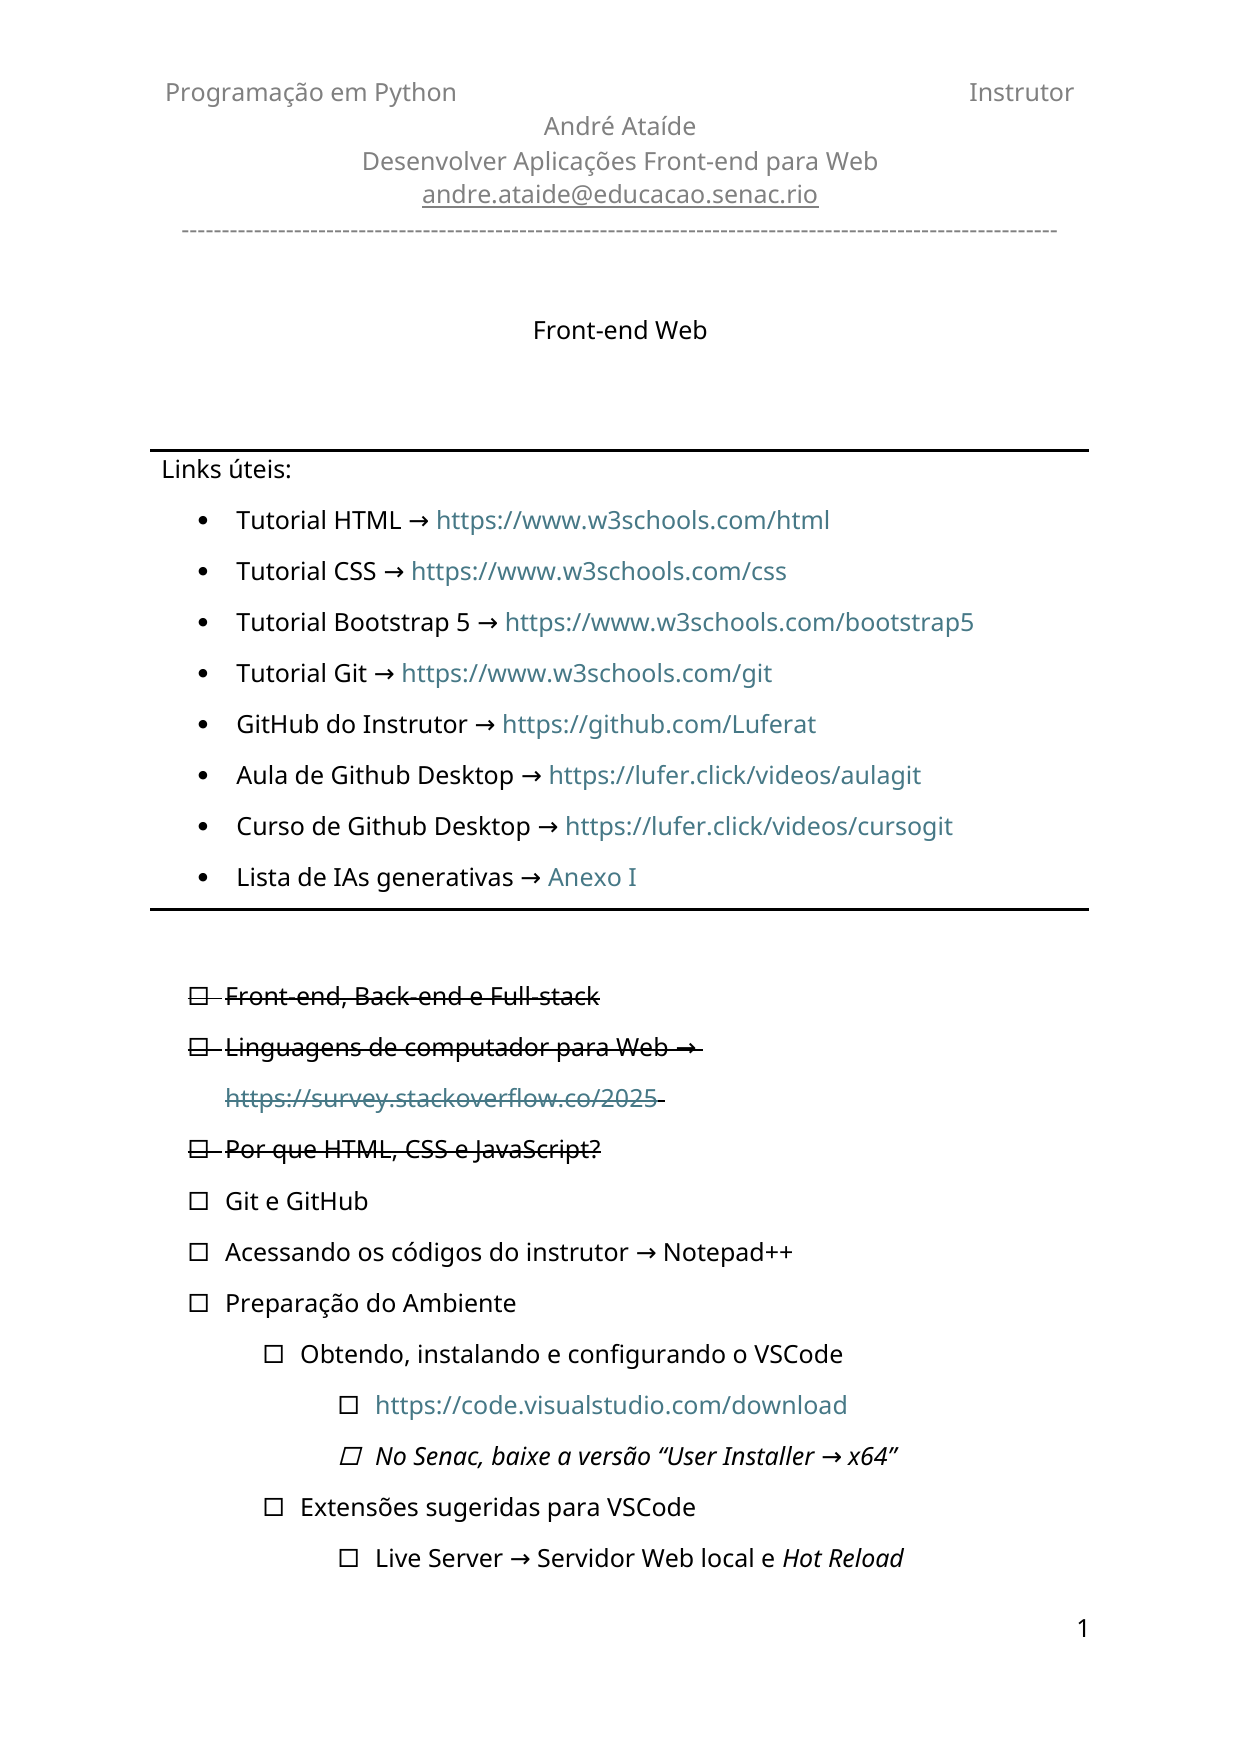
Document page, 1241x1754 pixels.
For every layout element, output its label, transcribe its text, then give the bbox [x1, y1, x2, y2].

list Obtendo, instalando e configurando o VSCode [262, 1336, 1090, 1370]
list Preparação do Ambiente [187, 1285, 1090, 1319]
list Acessando os códigos do instrutor → Notepad++ [187, 1234, 1090, 1268]
text Front-end Web [150, 313, 1090, 347]
table_header Links úteis: Tutorial HTML → https://www.w3schools.com/html Tutorial CSS → https://www.w3schools.com/css Tutorial Bootstrap 5 → https://www.w3schools.com/bootstrap5 Tutorial Git → https://www.w3schools.com/git GitHub do Instrutor → https://github.com/Luferat Aula de Github Desktop → https://lufer.click/videos/aulagit Curso de Github Desktop → https://lufer.click/videos/cursogit Lista de IAs generativas → Anexo I [150, 452, 1089, 908]
list Git e GitHub [187, 1183, 1090, 1217]
list Live Server → Servidor Web local e Hot Reload [337, 1541, 1090, 1574]
list Por que HTML, CSS e JavaScript? [187, 1132, 1090, 1166]
list https://code.visualstudio.com/download [337, 1387, 1090, 1421]
list No Senac, baixe a versão “User Installer → x64” [337, 1438, 1090, 1472]
list Linguagens de computador para Web → https://survey.stackoverflow.co/2025 [187, 1030, 1090, 1115]
list Front-end, Back-end e Full-stack [187, 979, 1090, 1013]
list Extensões sugeridas para VSCode [262, 1489, 1090, 1523]
